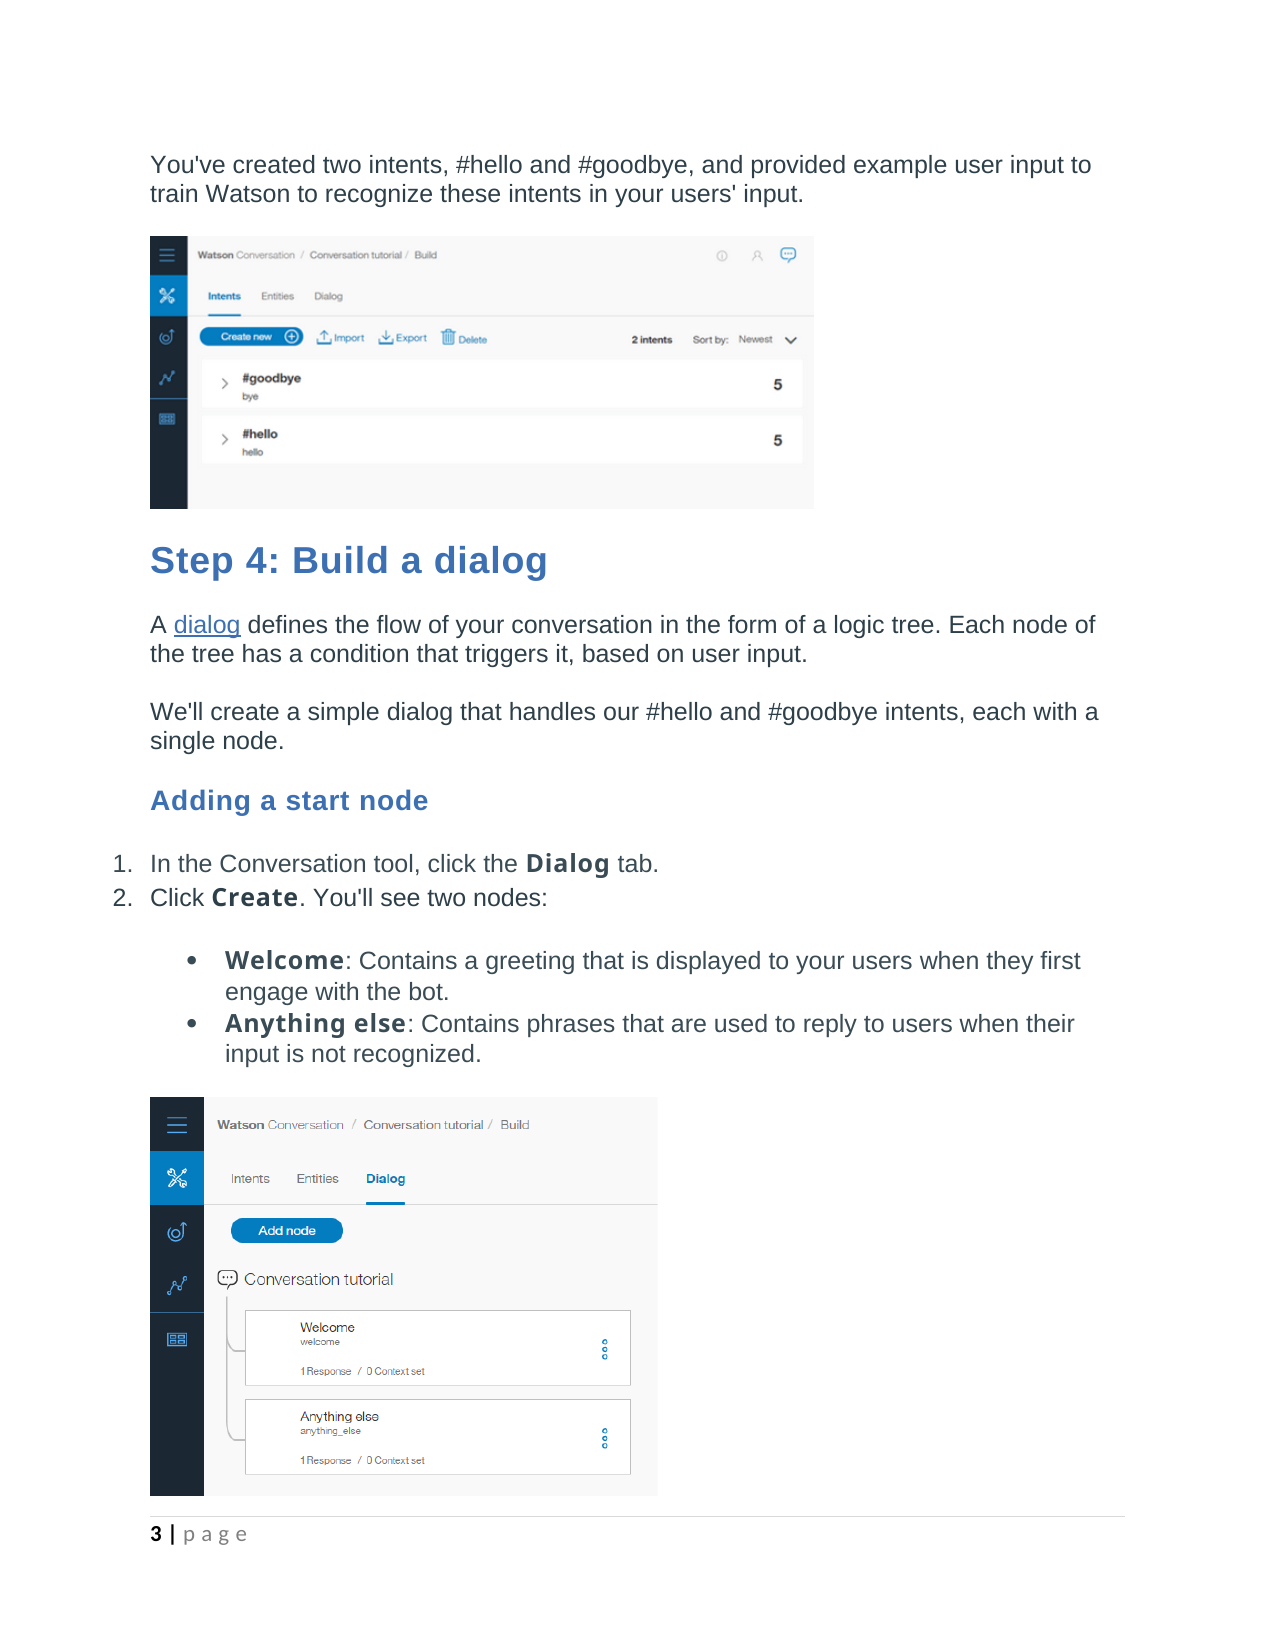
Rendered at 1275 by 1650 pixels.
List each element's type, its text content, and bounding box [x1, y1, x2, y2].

list Welcome: Contains a greeting that is displayed to your users when they first engage with the bot. [187, 943, 1125, 1005]
text A dialog defines the flow of your conversation in the form of a logic tree. Each node of the tree has a condition that triggers it, based on user input. [150, 610, 1125, 668]
list In the Conversation tool, click the Dialog tab. [112, 845, 1125, 879]
picture [150, 236, 814, 509]
list Anything else: Contains phrases that are used to reply to users when their input is not recognized. [187, 1005, 1125, 1068]
picture [150, 1097, 658, 1496]
list Click Create. You'll see two nodes: [112, 879, 1125, 913]
text Step 4: Build a dialog [150, 538, 1125, 581]
text You've created two intents, #hello and #goodbye, and provided example user input to train Watson to recognize these intents in your users' input. [150, 150, 1125, 207]
text We'll create a simple dialog that handles our #hello and #goodbye intents, each with a single node. [150, 697, 1125, 754]
text Adding a start node [150, 784, 1125, 816]
